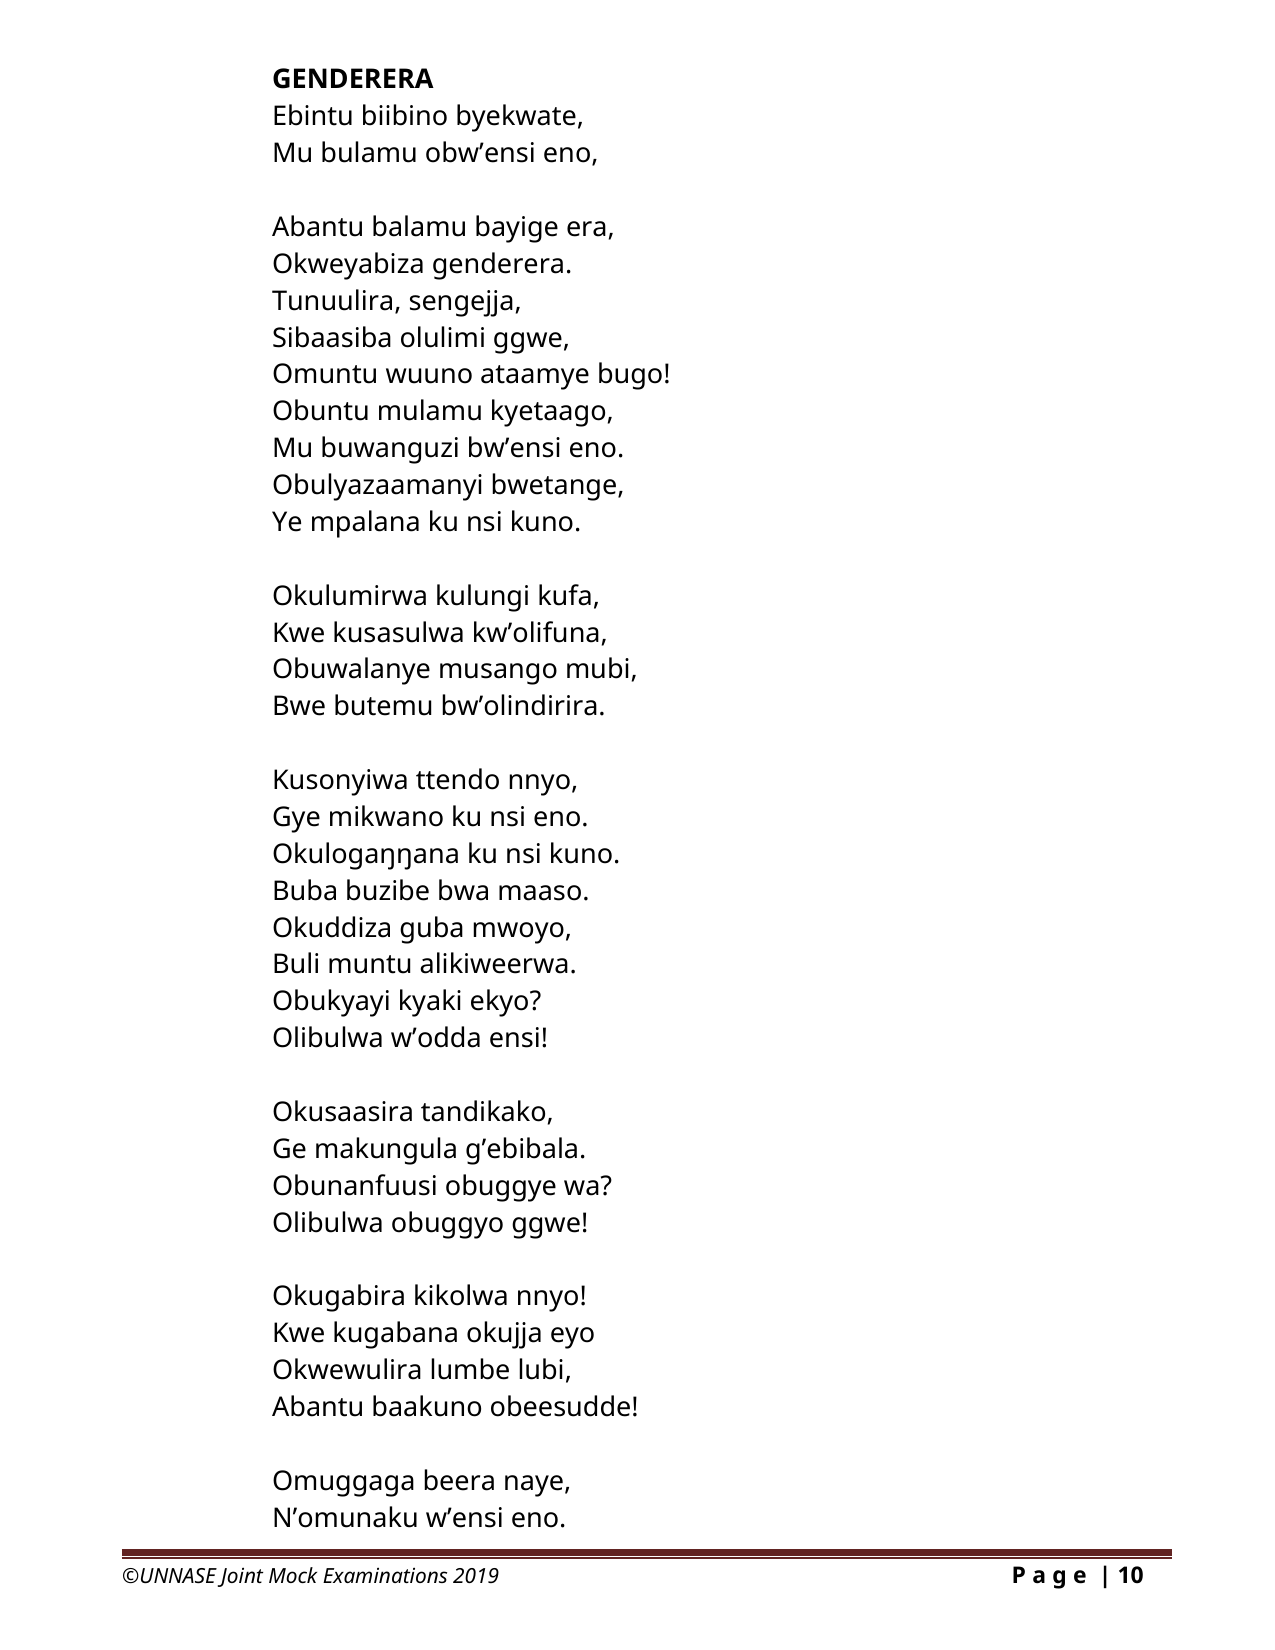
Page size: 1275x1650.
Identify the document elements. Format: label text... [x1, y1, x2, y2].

text Ebintu biibino byekwate, [122, 97, 1172, 134]
text Obunanfuusi obuggye wa? [122, 1166, 1172, 1203]
text GENDERERA [197, 60, 1172, 97]
text Buba buzibe bwa maaso. [122, 871, 1172, 908]
text Tunuulira, sengejja, [122, 281, 1172, 318]
text N’omunaku w’ensi eno. [122, 1498, 1172, 1535]
text Okuddiza guba mwoyo, [122, 908, 1172, 945]
text Kusonyiwa ttendo nnyo, [122, 761, 1172, 797]
text Olibulwa w’odda ensi! [122, 1019, 1172, 1056]
text Buli muntu alikiweerwa. [122, 945, 1172, 982]
text Omuggaga beera naye, [122, 1461, 1172, 1498]
text Okulogaŋŋana ku nsi kuno. [122, 834, 1172, 871]
text Mu bulamu obw’ensi eno, [197, 134, 1172, 171]
text Omuntu wuuno ataamye bugo! [122, 355, 1172, 392]
text Obulyazaamanyi bwetange, [122, 466, 1172, 502]
text Okulumirwa kulungi kufa, [122, 576, 1172, 613]
text Ye mpalana ku nsi kuno. [122, 502, 1172, 539]
text Ge makungula g’ebibala. [122, 1129, 1172, 1166]
text Abantu baakuno obeesudde! [122, 1387, 1172, 1424]
text Okwewulira lumbe lubi, [122, 1351, 1172, 1387]
text Olibulwa obuggyo ggwe! [122, 1203, 1172, 1240]
text Kwe kusasulwa kw’olifuna, [122, 613, 1172, 650]
text Sibaasiba olulimi ggwe, [122, 318, 1172, 355]
text Obukyayi kyaki ekyo? [122, 982, 1172, 1019]
text Okugabira kikolwa nnyo! [122, 1277, 1172, 1314]
text Obuwalanye musango mubi, [122, 650, 1172, 687]
text Kwe kugabana okujja eyo [122, 1314, 1172, 1351]
text Bwe butemu bw’olindirira. [122, 687, 1172, 724]
text Gye mikwano ku nsi eno. [122, 797, 1172, 834]
text Mu buwanguzi bw’ensi eno. [122, 429, 1172, 466]
text Okusaasira tandikako, [122, 1092, 1172, 1129]
text Abantu balamu bayige era, [122, 207, 1172, 244]
text Obuntu mulamu kyetaago, [122, 392, 1172, 429]
text Okweyabiza genderera. [122, 244, 1172, 281]
